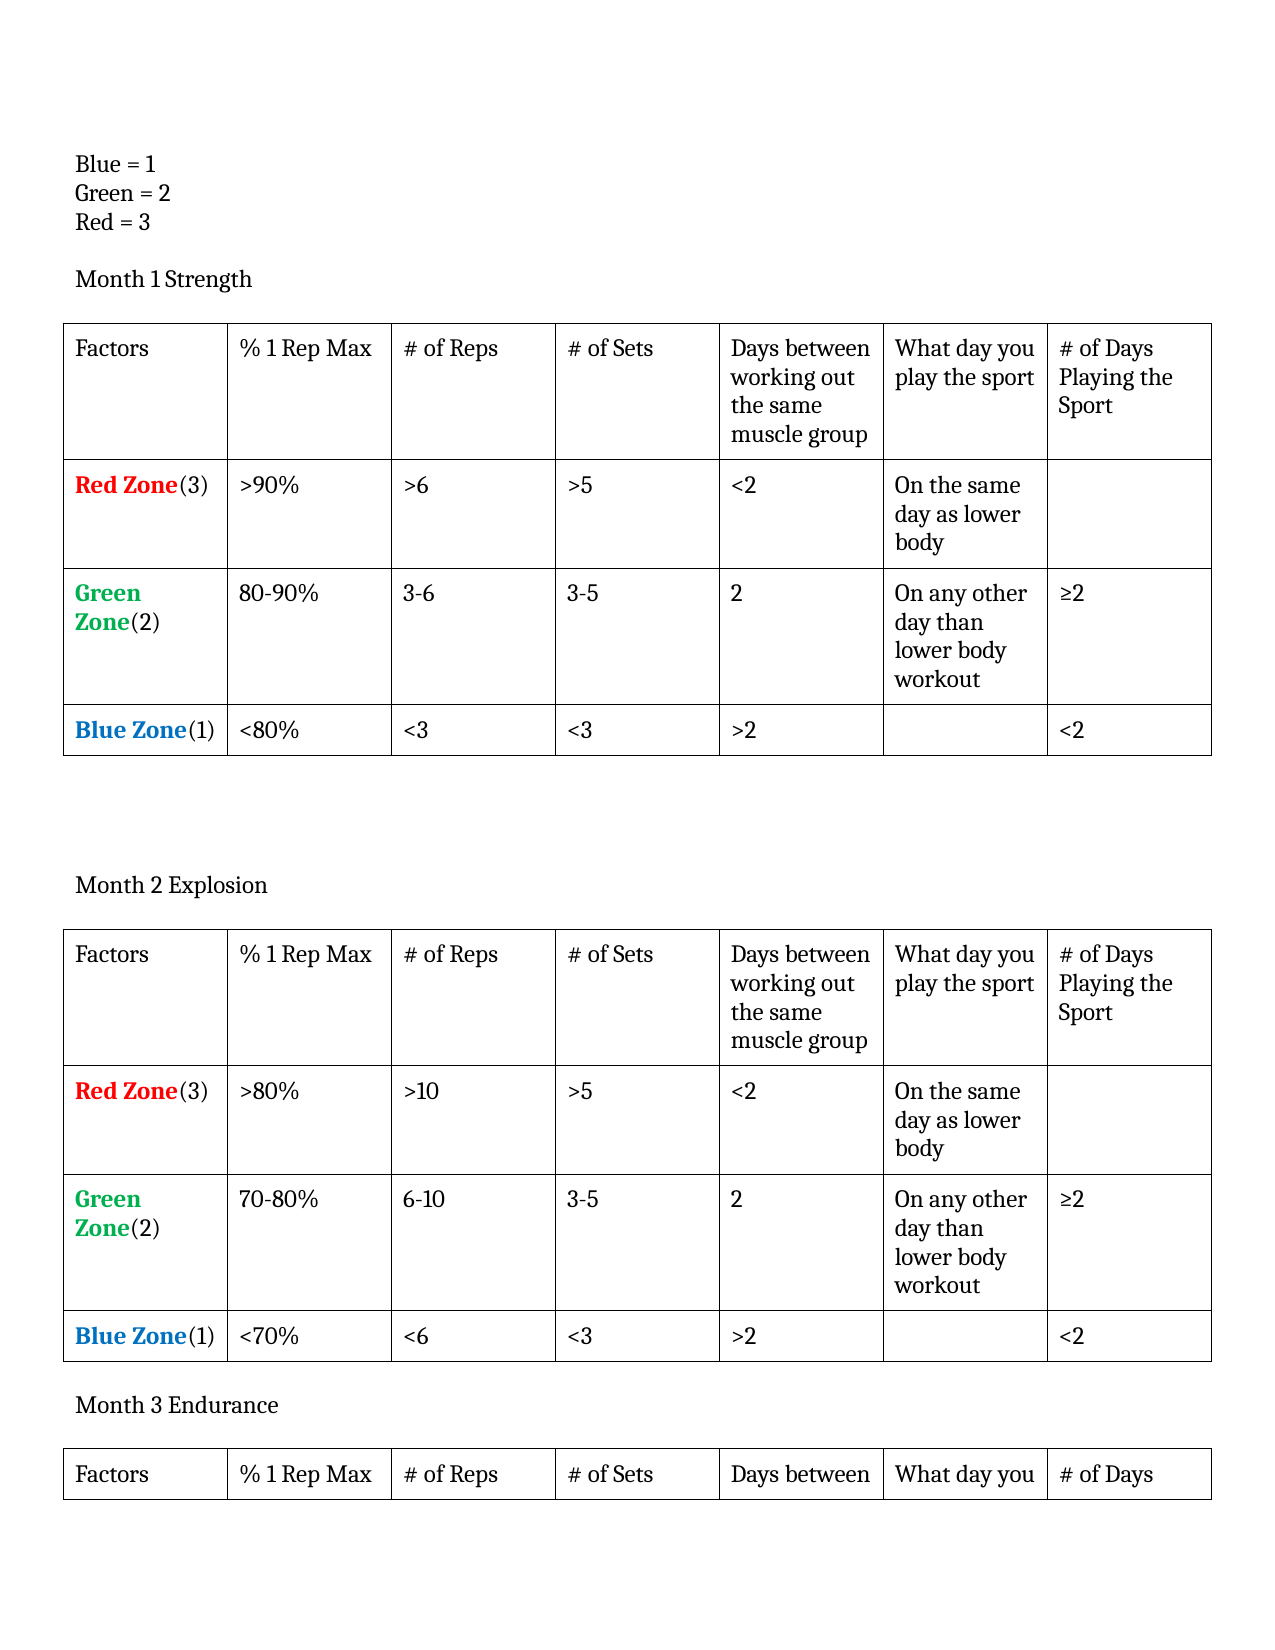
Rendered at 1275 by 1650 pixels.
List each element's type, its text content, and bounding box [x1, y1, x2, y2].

table_cell 80-90% [228, 569, 391, 704]
table_cell >5 [556, 460, 719, 567]
text Month 3 Endurance [75, 1391, 1200, 1419]
table_cell 6-10 [392, 1175, 555, 1310]
table_cell Red Zone(3) [64, 460, 227, 567]
table_cell Green Zone(2) [64, 569, 227, 704]
table_cell <2 [720, 460, 883, 567]
table_header # of Sets [556, 930, 719, 1065]
table_cell >2 [720, 705, 883, 755]
text Red = 3 [75, 207, 1200, 236]
table_header # of Days Playing the Sport [1048, 930, 1211, 1065]
table_cell 2 [720, 1175, 883, 1310]
table_header # of Sets [556, 1449, 719, 1499]
table_cell >90% [228, 460, 391, 567]
table_cell [1048, 1066, 1211, 1173]
table_cell 70-80% [228, 1175, 391, 1310]
table_cell <3 [556, 1311, 719, 1361]
text Month 1 Strength [75, 265, 1200, 294]
table_header # of Reps [392, 1449, 555, 1499]
table_header Factors [64, 324, 227, 459]
table_cell <70% [228, 1311, 391, 1361]
text Month 2 Explosion [75, 871, 1200, 900]
text Blue = 1 [75, 150, 1200, 179]
table_header What day you play the sport [884, 930, 1047, 1065]
table_cell <3 [392, 705, 555, 755]
table_cell >2 [720, 1311, 883, 1361]
text Green = 2 [75, 179, 1200, 207]
table_cell <2 [1048, 705, 1211, 755]
table_header Factors [64, 1449, 227, 1499]
table_cell >5 [556, 1066, 719, 1173]
table_header # of Days Playing the Sport [1048, 324, 1211, 459]
table_header % 1 Rep Max [228, 930, 391, 1065]
table_cell <6 [392, 1311, 555, 1361]
table_cell <2 [1048, 1311, 1211, 1361]
table_cell On the same day as lower body [884, 460, 1047, 567]
table_header # of Reps [392, 930, 555, 1065]
table_cell [1048, 460, 1211, 567]
table_cell [884, 705, 1047, 755]
table_cell <80% [228, 705, 391, 755]
table_header What day you play the sport [884, 324, 1047, 459]
table_cell Green Zone(2) [64, 1175, 227, 1310]
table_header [1048, 1449, 1211, 1499]
table_header # of Sets [556, 324, 719, 459]
table_cell 3-6 [392, 569, 555, 704]
table_cell On any other day than lower body workout [884, 569, 1047, 704]
table_cell <3 [556, 705, 719, 755]
table_cell >80% [228, 1066, 391, 1173]
table_header Days between working out the same muscle group [720, 930, 883, 1065]
table_cell 3-5 [556, 1175, 719, 1310]
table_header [884, 1449, 1047, 1499]
table_header Days between working out the same muscle group [720, 324, 883, 459]
table_cell [884, 1311, 1047, 1361]
table_header # of Reps [392, 324, 555, 459]
table_header Factors [64, 930, 227, 1065]
table_cell 3-5 [556, 569, 719, 704]
table_cell Blue Zone(1) [64, 1311, 227, 1361]
table_cell ≥2 [1048, 1175, 1211, 1310]
table_cell Red Zone(3) [64, 1066, 227, 1173]
table_header % 1 Rep Max [228, 1449, 391, 1499]
table_cell >6 [392, 460, 555, 567]
table_cell >10 [392, 1066, 555, 1173]
table_cell Blue Zone(1) [64, 705, 227, 755]
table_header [720, 1449, 883, 1499]
table_cell <2 [720, 1066, 883, 1173]
table_cell 2 [720, 569, 883, 704]
table_header % 1 Rep Max [228, 324, 391, 459]
table_cell On the same day as lower body [884, 1066, 1047, 1173]
table_cell On any other day than lower body workout [884, 1175, 1047, 1310]
table_cell ≥2 [1048, 569, 1211, 704]
